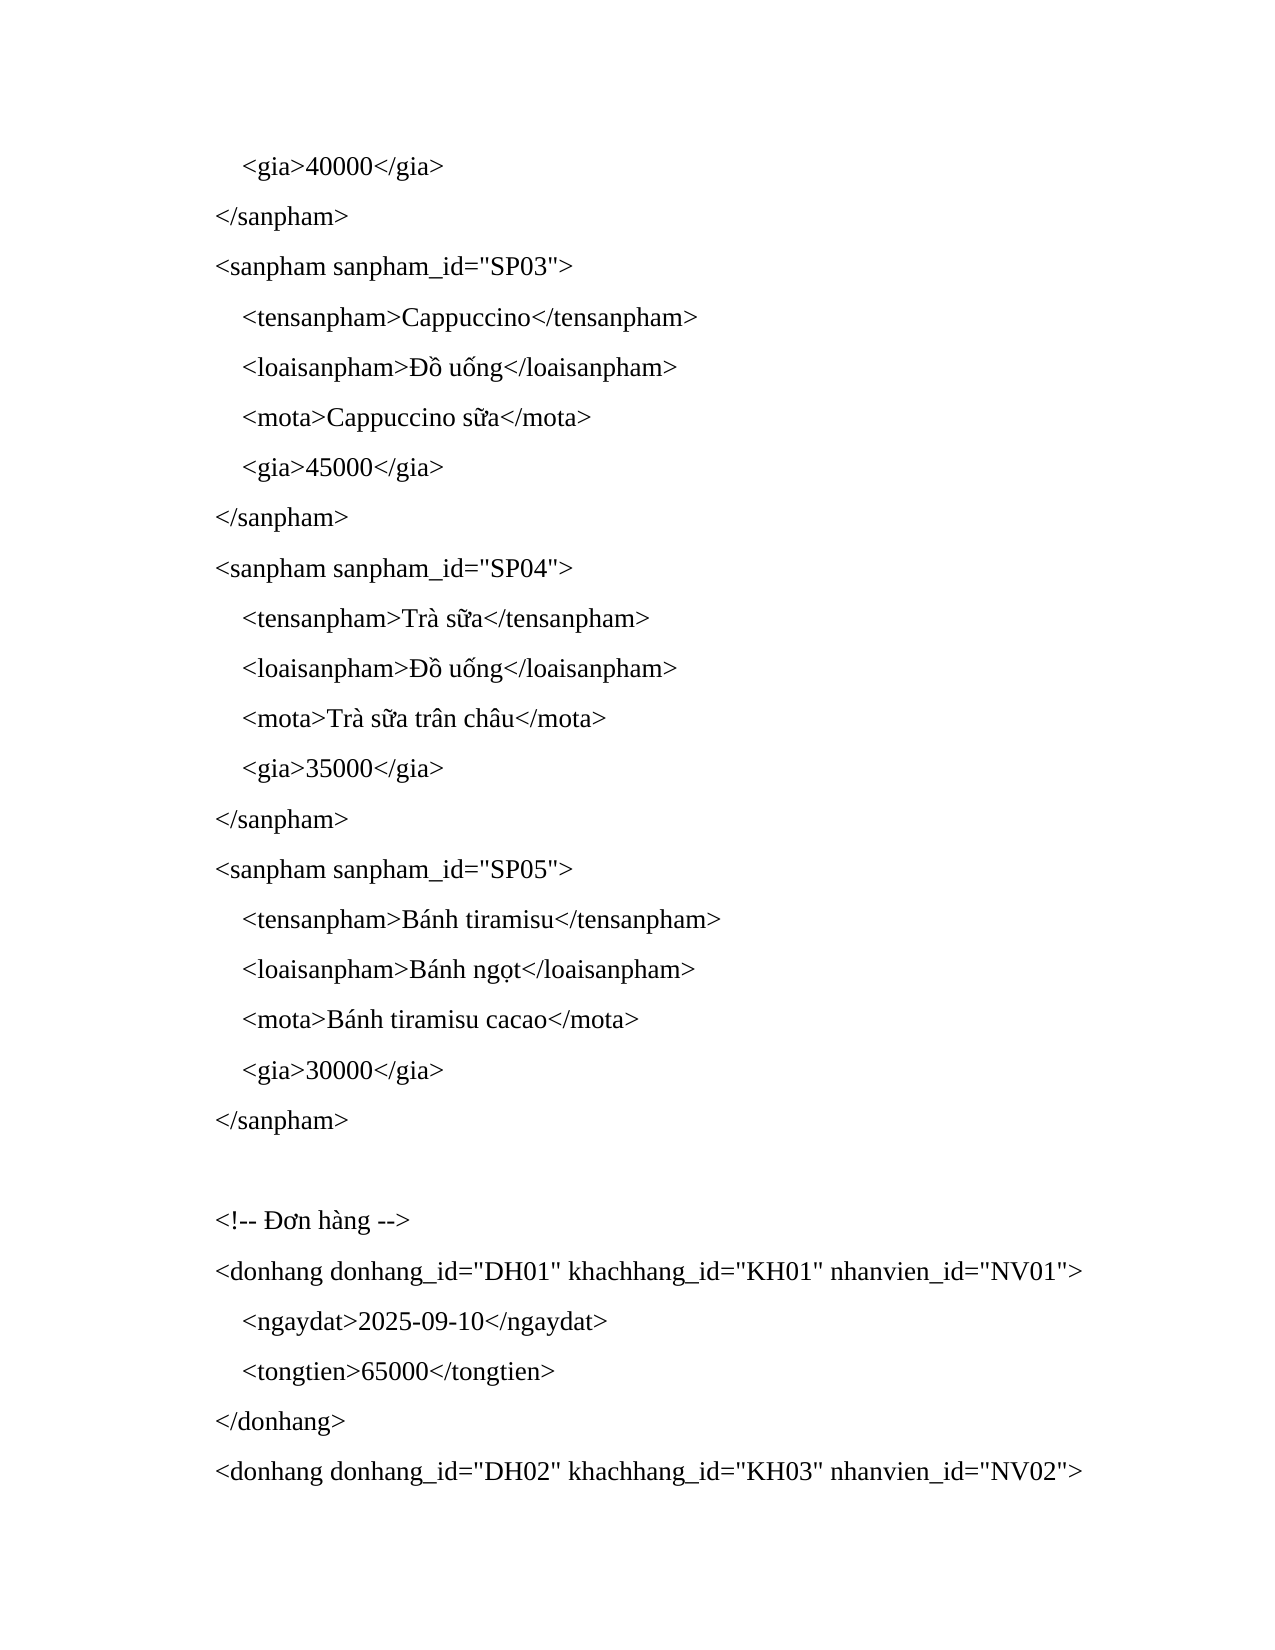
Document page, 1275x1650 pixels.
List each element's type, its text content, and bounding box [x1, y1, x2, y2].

text <sanpham sanpham_id="SP03"> [187, 250, 1125, 282]
text <loaisanpham>Bánh ngọt</loaisanpham> [187, 953, 1125, 984]
text <sanpham sanpham_id="SP05"> [187, 853, 1125, 884]
text <tensanpham>Cappuccino</tensanpham> [187, 301, 1125, 332]
text <donhang donhang_id="DH01" khachhang_id="KH01" nhanvien_id="NV01"> [187, 1254, 1125, 1286]
text <donhang donhang_id="DH02" khachhang_id="KH03" nhanvien_id="NV02"> [187, 1455, 1125, 1487]
text <tensanpham>Trà sữa</tensanpham> [187, 602, 1125, 633]
text <loaisanpham>Đồ uống</loaisanpham> [187, 652, 1125, 683]
text <gia>40000</gia> [187, 150, 1125, 181]
text <mota>Trà sữa trân châu</mota> [187, 702, 1125, 733]
text <tongtien>65000</tongtien> [187, 1355, 1125, 1386]
text <!-- Đơn hàng --> [187, 1204, 1125, 1236]
text <mota>Bánh tiramisu cacao</mota> [187, 1003, 1125, 1035]
text <loaisanpham>Đồ uống</loaisanpham> [187, 351, 1125, 382]
text </donhang> [187, 1405, 1125, 1436]
text <tensanpham>Bánh tiramisu</tensanpham> [187, 903, 1125, 934]
text <mota>Cappuccino sữa</mota> [187, 401, 1125, 432]
text </sanpham> [187, 803, 1125, 834]
text <gia>35000</gia> [187, 752, 1125, 784]
text </sanpham> [187, 200, 1125, 231]
text <ngaydat>2025-09-10</ngaydat> [187, 1305, 1125, 1336]
text <gia>30000</gia> [187, 1054, 1125, 1085]
text <gia>45000</gia> [187, 451, 1125, 482]
text </sanpham> [187, 501, 1125, 533]
text <sanpham sanpham_id="SP04"> [187, 552, 1125, 583]
text </sanpham> [187, 1104, 1125, 1135]
